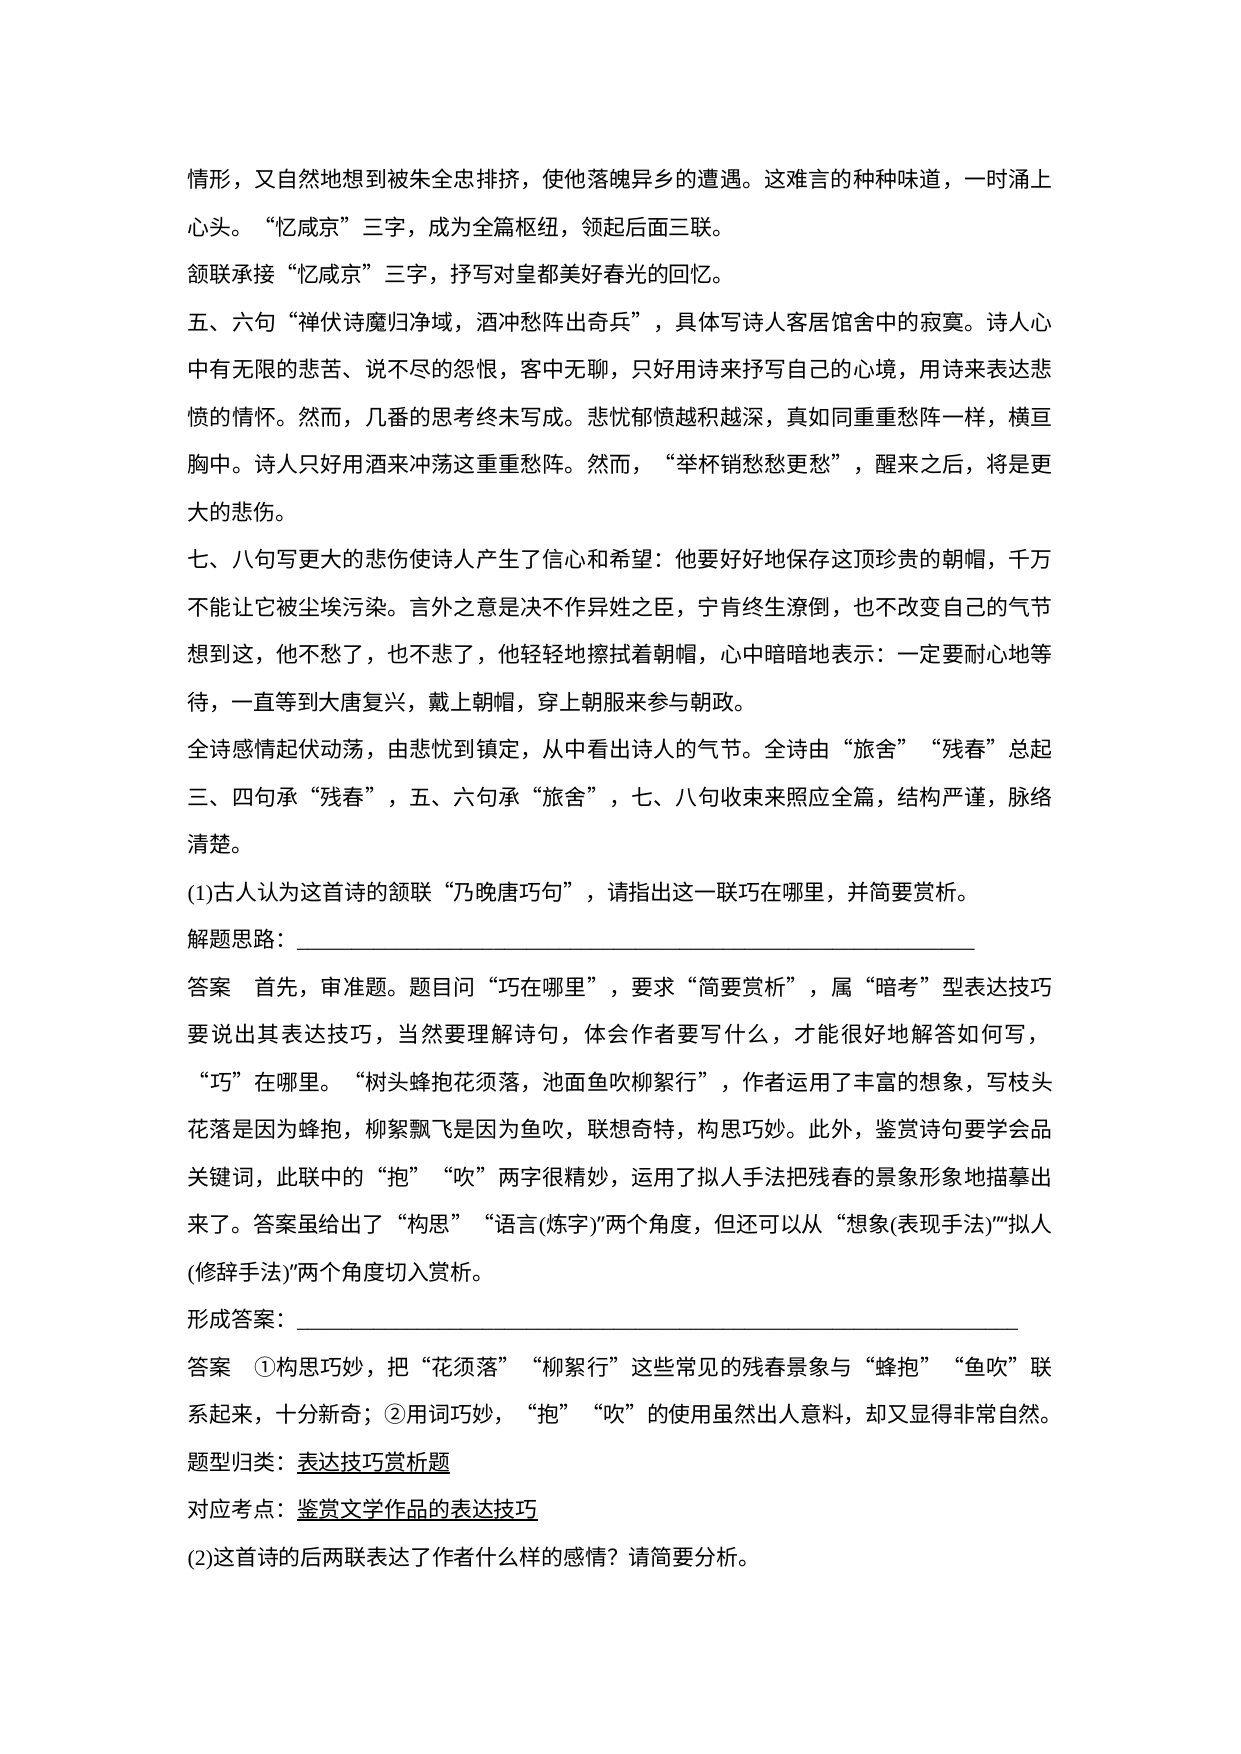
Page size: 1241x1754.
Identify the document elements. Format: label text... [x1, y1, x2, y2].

text (1)古人认为这首诗的颔联“乃晚唐巧句”，请指出这一联巧在哪里，并简要赏析。 [187, 874, 1053, 906]
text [187, 162, 1053, 241]
text 答案 首先，审准题。题目问“巧在哪里”，要求“简要赏析”，属“暗考”型表达技巧。要说出其表达技巧，当然要理解诗句，体会作者要写什么，才能很好地解答如何写，“巧”在哪里。“树头蜂抱花须落，池面鱼吹柳絮行”，作者运用了丰富的想象，写枝头花落是因为蜂抱，柳絮飘飞是因为鱼吹，联想奇特，构思巧妙。此外，鉴赏诗句要学会品关键词，此联中的“抱”“吹”两字很精妙，运用了拟人手法把残春的景象形象地描摹出来了。答案虽给出了“构思”“语言(炼字)”两个角度，但还可以从“想象(表现手法)”“拟人(修辞手法)”两个角度切入赏析。 [187, 969, 1053, 1286]
text 形成答案：__________________________________________________________________ [187, 1302, 1053, 1334]
text 题型归类：表达技巧赏析题 [187, 1445, 1053, 1476]
text 五、六句“禅伏诗魔归净域，酒冲愁阵出奇兵”，具体写诗人客居馆舍中的寂寞。诗人心中有无限的悲苦、说不尽的怨恨，客中无聊，只好用诗来抒写自己的心境，用诗来表达悲愤的情怀。然而，几番的思考终未写成。悲忧郁愤越积越深，真如同重重愁阵一样，横亘胸中。诗人只好用酒来冲荡这重重愁阵。然而，“举杯销愁愁更愁”，醒来之后，将是更大的悲伤。 [187, 304, 1053, 526]
text 对应考点：鉴赏文学作品的表达技巧 [187, 1492, 1053, 1524]
text 颔联承接“忆咸京”三字，抒写对皇都美好春光的回忆。 [187, 257, 1053, 289]
text 七、八句写更大的悲伤使诗人产生了信心和希望：他要好好地保存这顶珍贵的朝帽，千万不能让它被尘埃污染。言外之意是决不作异姓之臣，宁肯终生潦倒，也不改变自己的气节。想到这，他不愁了，也不悲了，他轻轻地擦拭着朝帽，心中暗暗地表示：一定要耐心地等待，一直等到大唐复兴，戴上朝帽，穿上朝服来参与朝政。 [187, 542, 1053, 716]
text (2)这首诗的后两联表达了作者什么样的感情？请简要分析。 [187, 1540, 1053, 1571]
text 答案 ①构思巧妙，把“花须落”“柳絮行”这些常见的残春景象与“蜂抱”“鱼吹”联系起来，十分新奇；②用词巧妙，“抱”“吹”的使用虽然出人意料，却又显得非常自然。 [187, 1350, 1053, 1429]
text 全诗感情起伏动荡，由悲忧到镇定，从中看出诗人的气节。全诗由“旅舍”“残春”总起，三、四句承“残春”，五、六句承“旅舍”，七、八句收束来照应全篇，结构严谨，脉络清楚。 [187, 732, 1053, 859]
text 解题思路：______________________________________________________________ [187, 922, 1053, 954]
